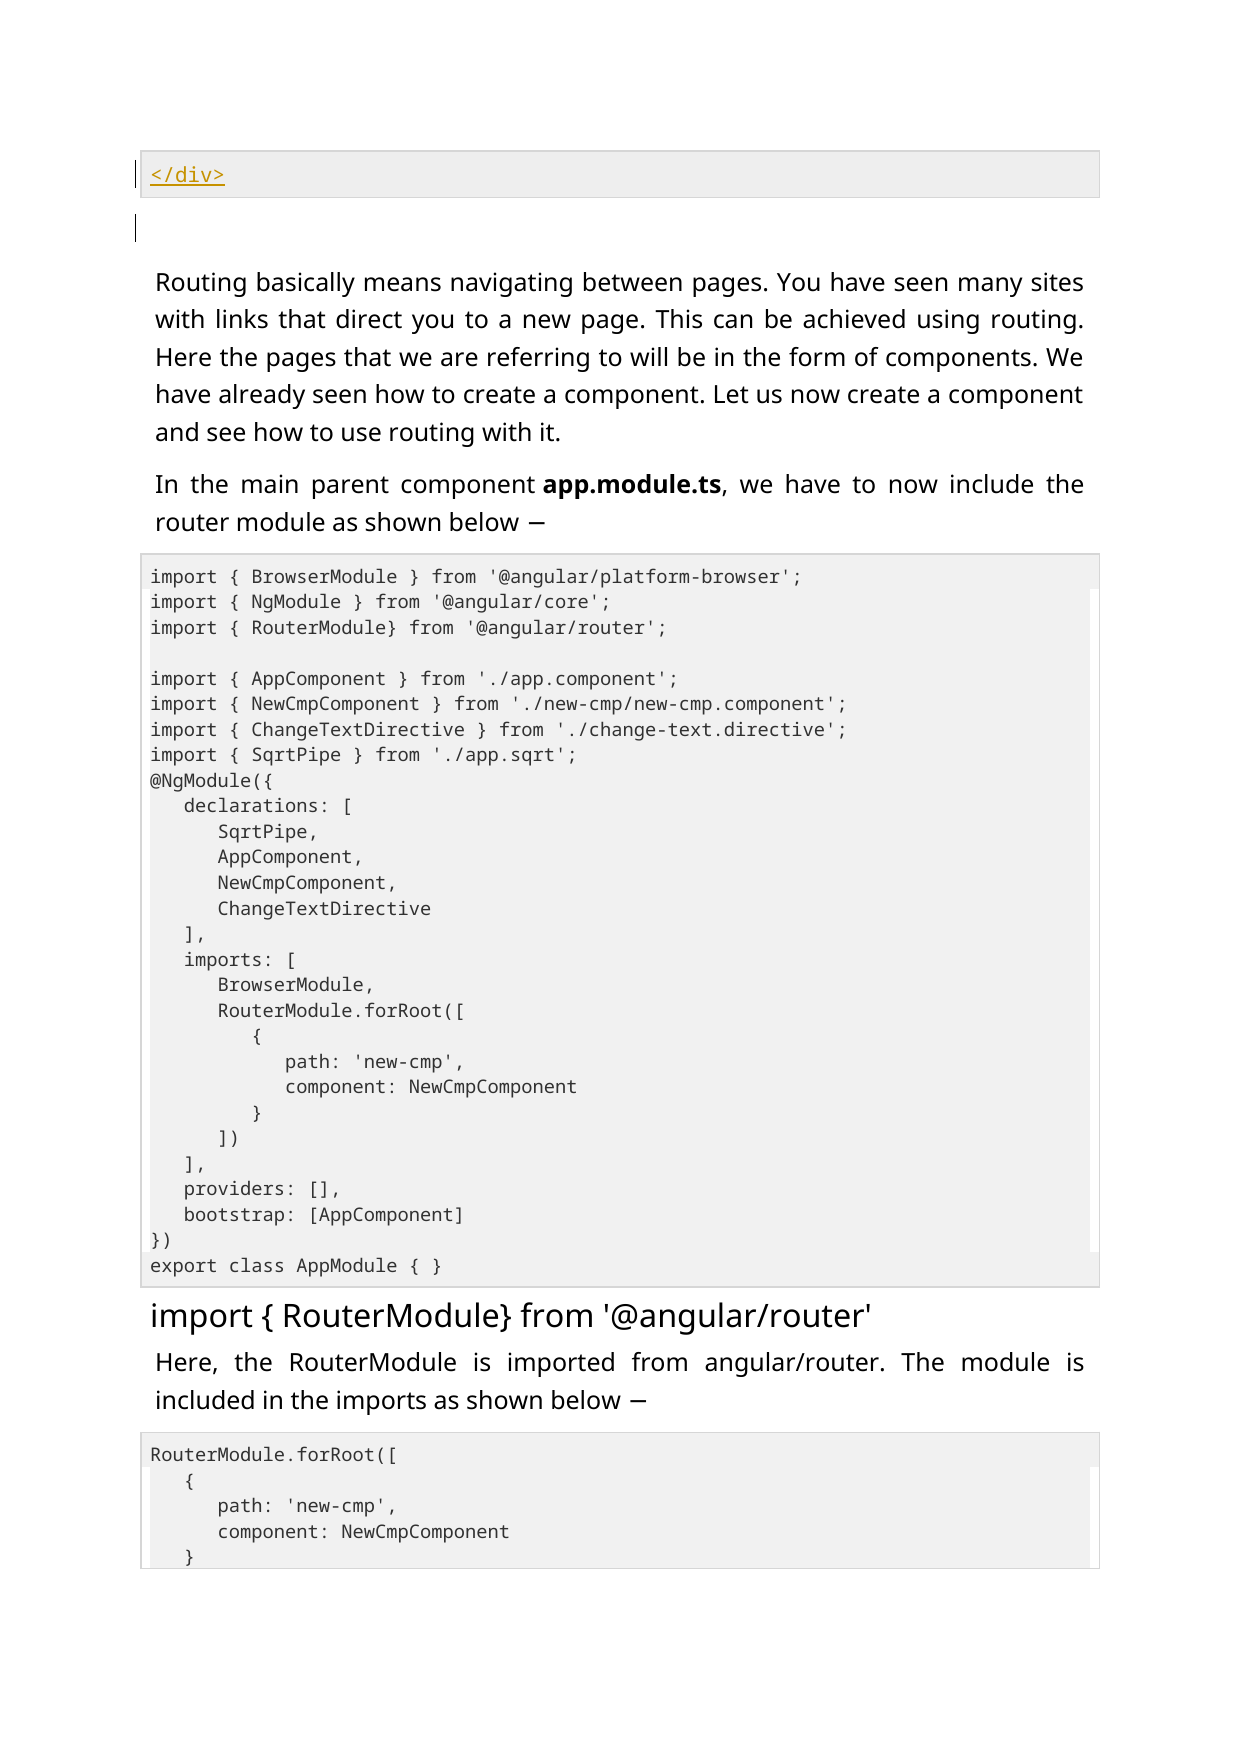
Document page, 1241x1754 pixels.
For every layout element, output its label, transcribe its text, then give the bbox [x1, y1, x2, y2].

text RouterModule.forRoot([ [150, 997, 1090, 1022]
text import { RouterModule} from '@angular/router' [150, 1293, 1085, 1337]
text ], [150, 920, 1090, 946]
text imports: [ [150, 946, 1090, 971]
text import { AppComponent } from './app.component'; [150, 665, 1090, 691]
text }) [150, 1227, 1090, 1242]
text path: 'new-cmp', [150, 1492, 1090, 1518]
text export class AppModule { } [142, 1242, 1099, 1286]
text ], [150, 1150, 1090, 1176]
text import { BrowserModule } from '@angular/platform-browser'; [142, 555, 1099, 589]
text SqrtPipe, [150, 818, 1090, 844]
text bootstrap: [AppComponent] [150, 1201, 1090, 1227]
text import { NewCmpComponent } from './new-cmp/new-cmp.component'; [150, 691, 1090, 716]
text import { ChangeTextDirective } from './change-text.directive'; [150, 716, 1090, 742]
text ChangeTextDirective [150, 895, 1090, 920]
text } [150, 1543, 1090, 1568]
text import { SqrtPipe } from './app.sqrt'; [150, 742, 1090, 767]
text } [150, 1099, 1090, 1124]
text { [150, 1022, 1090, 1048]
text BrowserModule, [150, 971, 1090, 997]
text import { NgModule } from '@angular/core'; [150, 589, 1090, 614]
text @NgModule({ [150, 767, 1090, 793]
text Routing basically means navigating between pages. You have seen many sites with links that direct you to a new page. This can be achieved using routing. Here the pages that we are referring to will be in the form of components. We have already seen how to create a component. Let us now create a component and see how to use routing with it. [155, 261, 1085, 448]
text import { RouterModule} from '@angular/router'; [150, 614, 1090, 640]
text path: 'new-cmp', [150, 1048, 1090, 1073]
text RouterModule.forRoot([ [142, 1433, 1099, 1467]
text declarations: [ [150, 793, 1090, 818]
text Here, the RouterModule is imported from angular/router. The module is included in the imports as shown below − [155, 1342, 1085, 1417]
text { [150, 1467, 1090, 1492]
text NewCmpComponent, [150, 869, 1090, 895]
text ]) [150, 1124, 1090, 1150]
text component: NewCmpComponent [150, 1073, 1090, 1099]
text In the main parent component app.module.ts, we have to now include the router module as shown below − [155, 463, 1085, 538]
text providers: [], [150, 1176, 1090, 1201]
text component: NewCmpComponent [150, 1518, 1090, 1543]
text AppComponent, [150, 844, 1090, 869]
